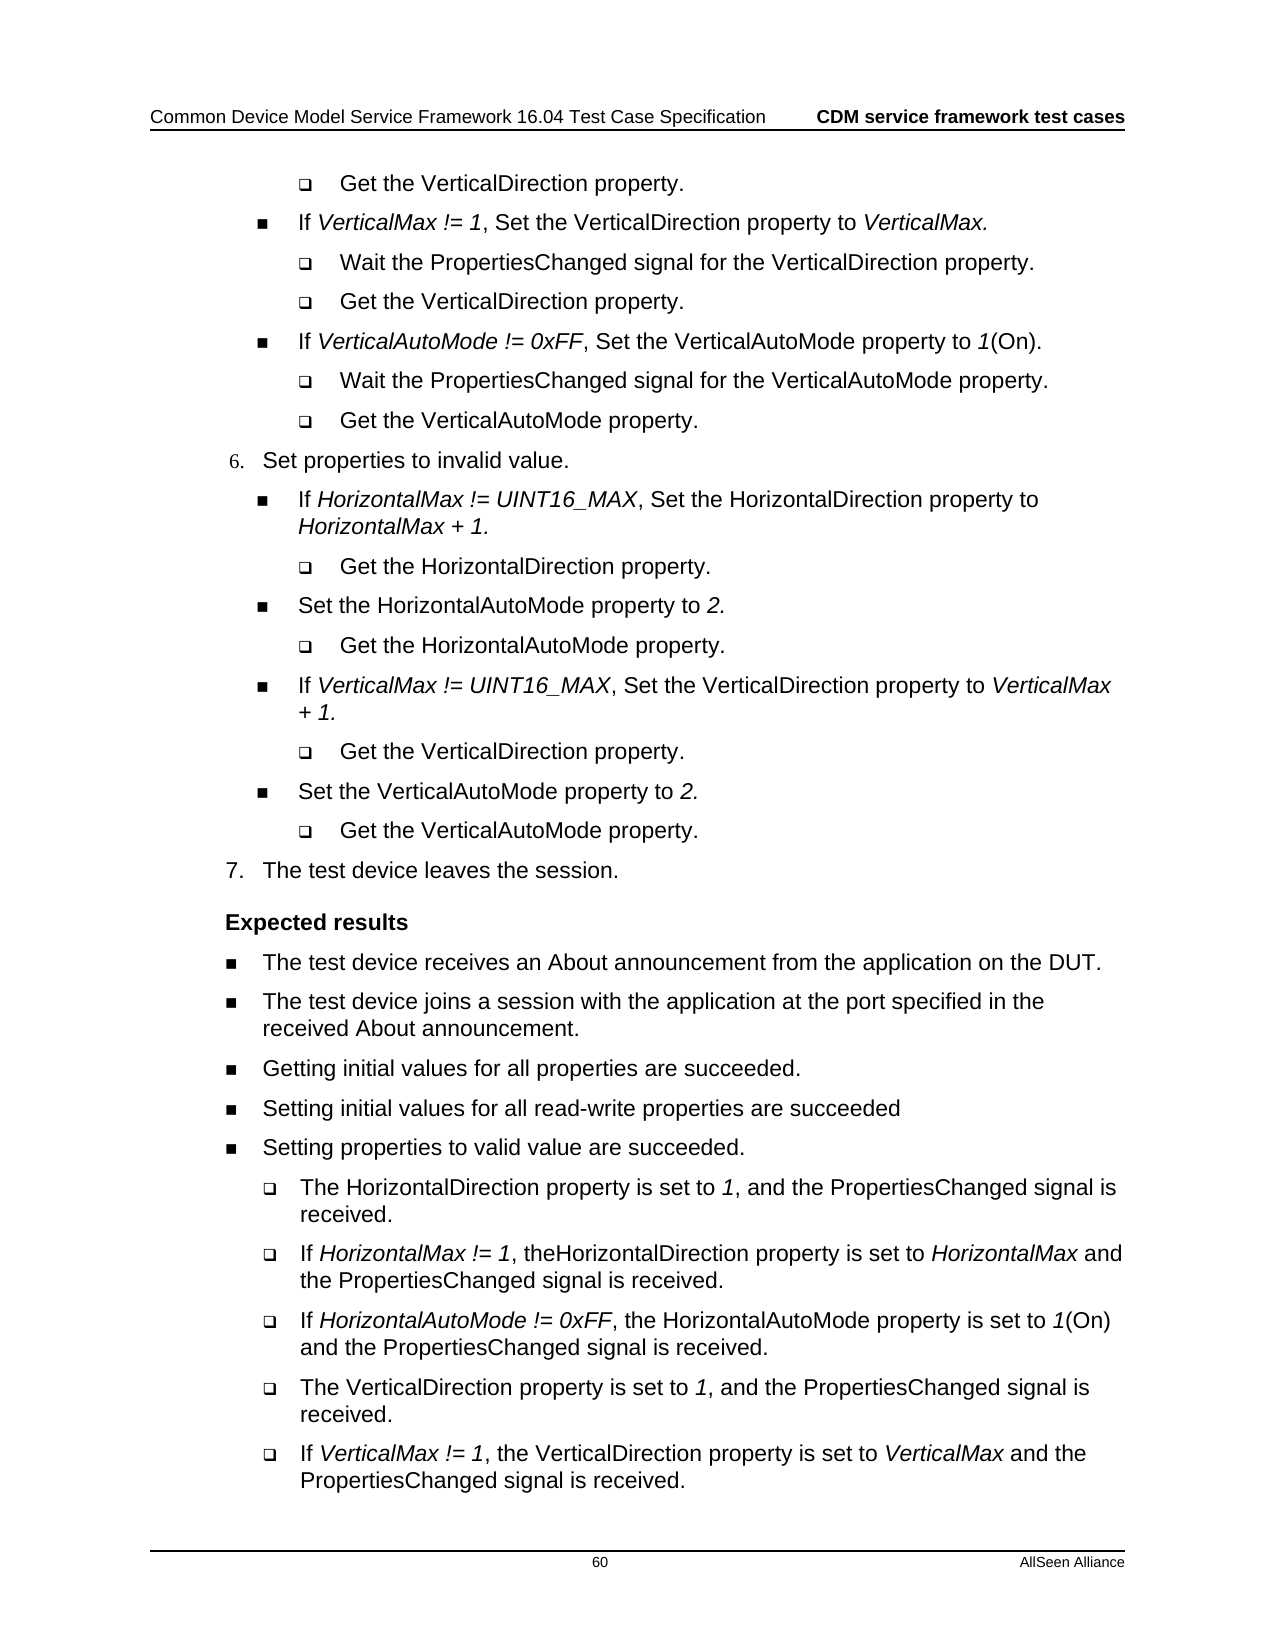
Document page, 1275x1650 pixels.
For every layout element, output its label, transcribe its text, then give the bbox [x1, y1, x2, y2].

list If HorizontalMax != 1, theHorizontalDirection property is set to HorizontalMax and the PropertiesChanged signal is received. [262, 1239, 1125, 1294]
list Get the VerticalDirection property. [298, 287, 1125, 314]
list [298, 248, 1125, 275]
list Set the HorizontalAutoMode property to 2. [256, 592, 1125, 619]
list Get the VerticalAutoMode property. [298, 817, 1125, 844]
list Get the VerticalDirection property. [298, 169, 1125, 196]
list If VerticalMax != 1, the VerticalDirection property is set to VerticalMax and the PropertiesChanged signal is received. [262, 1439, 1125, 1494]
list If VerticalAutoMode != 0xFF, Set the VerticalAutoMode property to 1(On). [256, 327, 1125, 354]
list If HorizontalAutoMode != 0xFF, the HorizontalAutoMode property is set to 1(On) and the PropertiesChanged signal is received. [262, 1306, 1125, 1360]
list If VerticalMax != UINT16_MAX, Set the VerticalDirection property to VerticalMax + 1. [256, 671, 1125, 725]
list If HorizontalMax != UINT16_MAX, Set the HorizontalDirection property to HorizontalMax + 1. [256, 485, 1125, 539]
list The test device leaves the session. [244, 856, 1125, 883]
text Setting initial values for all read-write properties are succeeded [225, 1094, 1125, 1121]
list Get the HorizontalDirection property. [298, 552, 1125, 579]
list Setting properties to valid value are succeeded. [225, 1133, 1125, 1160]
text Getting initial values for all properties are succeeded. [225, 1054, 1125, 1081]
list Get the VerticalAutoMode property. [298, 406, 1125, 433]
list Set properties to invalid value. [244, 446, 1125, 473]
text The test device joins a session with the application at the port specified in the received About announcement. [225, 987, 1125, 1042]
text The test device receives an About announcement from the application on the DUT. [225, 948, 1125, 975]
list Get the VerticalDirection property. [298, 737, 1125, 764]
list Get the HorizontalAutoMode property. [298, 631, 1125, 658]
list If VerticalMax != 1, Set the VerticalDirection property to VerticalMax. [256, 208, 1125, 235]
list The HorizontalDirection property is set to 1, and the PropertiesChanged signal is received. [262, 1173, 1125, 1227]
list The VerticalDirection property is set to 1, and the PropertiesChanged signal is received. [262, 1373, 1125, 1427]
list Set the VerticalAutoMode property to 2. [256, 777, 1125, 804]
title Expected results [225, 908, 1125, 935]
list Wait the PropertiesChanged signal for the VerticalAutoMode property. [298, 367, 1125, 394]
